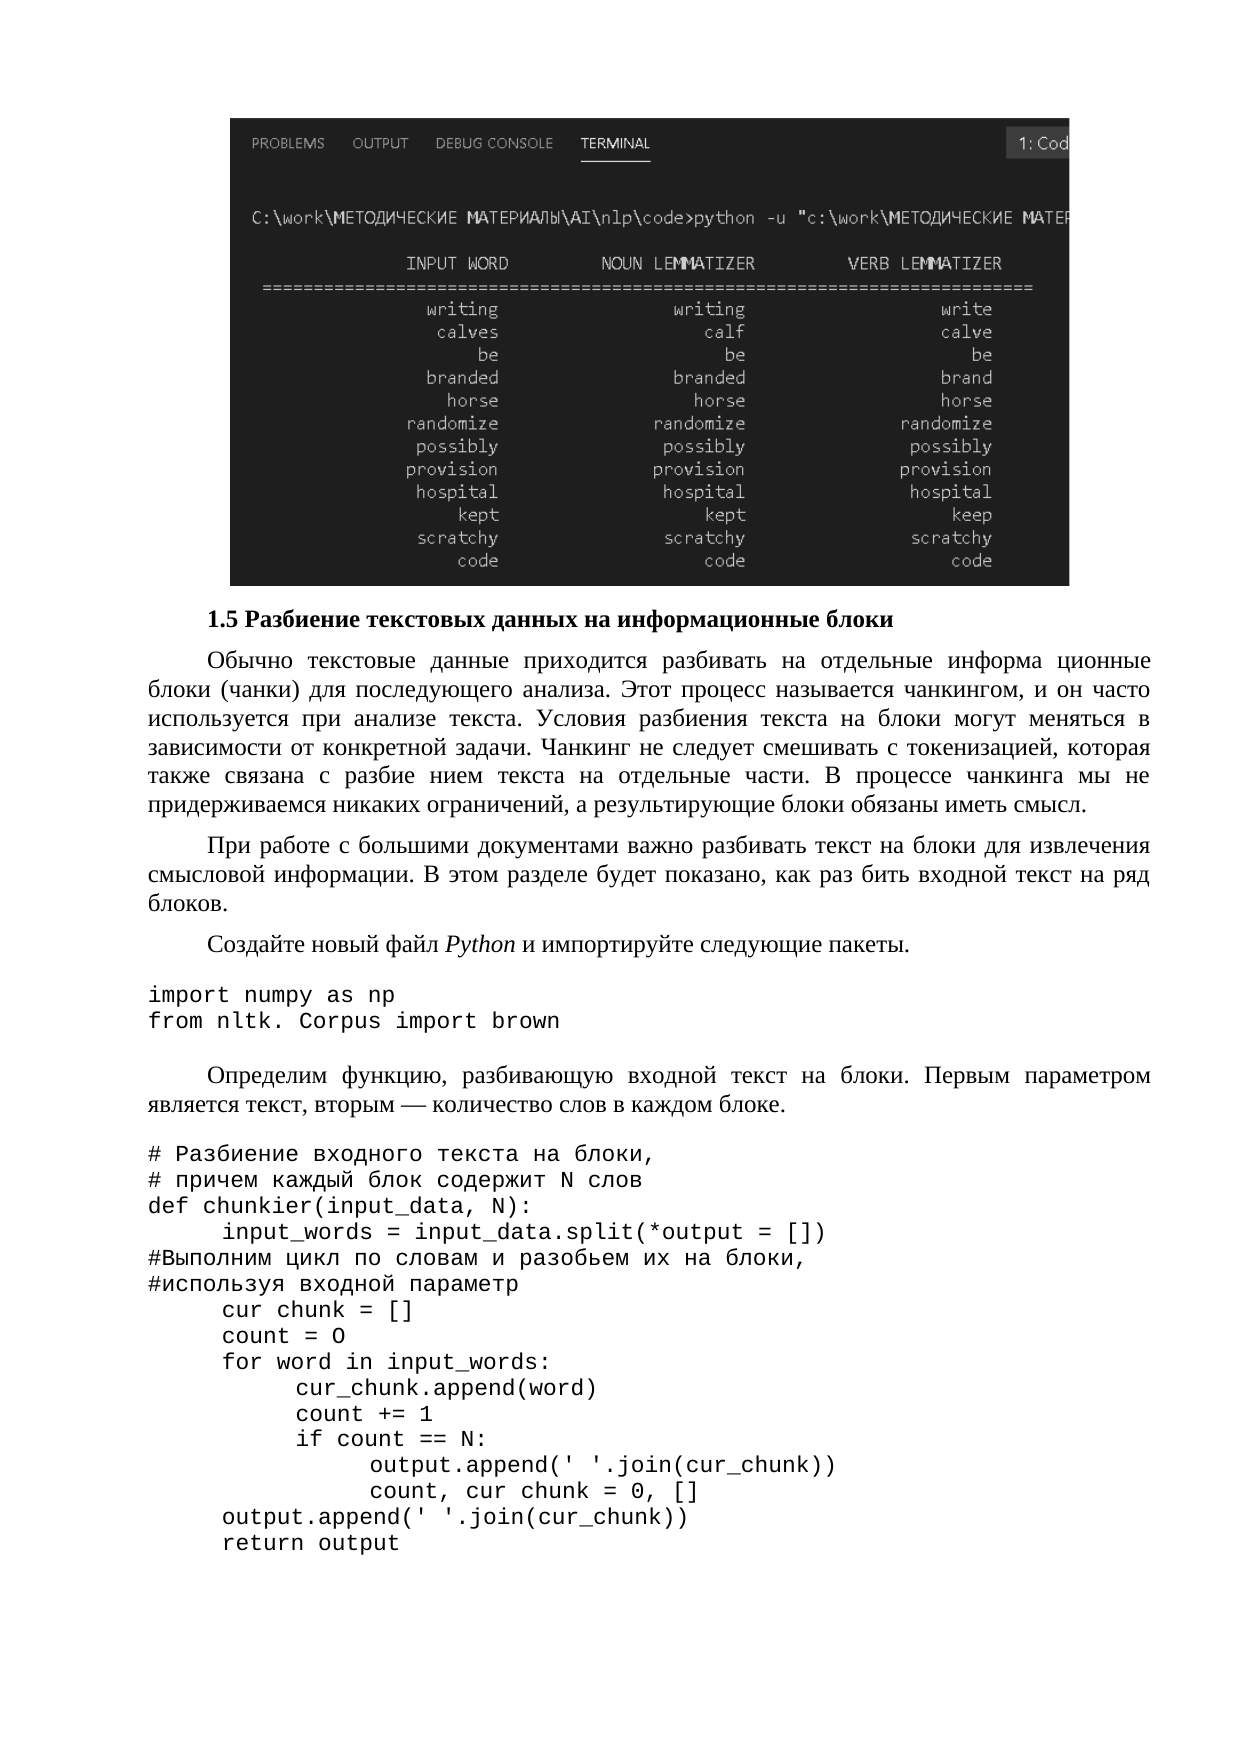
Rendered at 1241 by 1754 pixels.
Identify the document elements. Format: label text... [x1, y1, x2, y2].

text for word in input_words: [148, 1350, 1152, 1376]
text import numpy as np [148, 983, 1152, 1009]
text #Выполним цикл по словам и разобьем их на блоки, [148, 1246, 1152, 1272]
text output.append(' '.join(cur_chunk)) [148, 1454, 1152, 1480]
text Создайте новый файл Python и импортируйте следующие пакеты. [148, 929, 1152, 958]
text from nltk. Corpus import brown [148, 1009, 1152, 1035]
picture [230, 118, 1070, 586]
text count += 1 [148, 1402, 1152, 1428]
text cur_chunk.append(word) [148, 1376, 1152, 1402]
text #используя входной параметр [148, 1272, 1152, 1298]
text count = О [148, 1324, 1152, 1350]
text count, cur chunk = 0, [] [148, 1480, 1152, 1506]
text input_words = input_data.split(*output = []) [148, 1220, 1152, 1246]
text if count == N: [148, 1428, 1152, 1454]
text # причем каждый блок содержит N слов [148, 1168, 1152, 1194]
text При работе с большими документами важно разбивать текст на блоки для извлечения смысловой информации. В этом разделе будет показано, как раз бить входной текст на ряд блоков. [148, 831, 1152, 917]
subtitle Разбиение текстовых данных на информационные блоки [148, 604, 1152, 633]
text Обычно текстовые данные приходится разбивать на отдельные информа ционные блоки (чанки) для последующего анализа. Этот процесс называется чанкингом, и он часто используется при анализе текста. Условия разбиения текста на блоки могут меняться в зависимости от конкретной задачи. Чанкинг не следует смешивать с токенизацией, которая также связана с разбие нием текста на отдельные части. В процессе чанкинга мы не придерживаемся никаких ограничений, а результирующие блоки обязаны иметь смысл. [148, 646, 1152, 818]
text return output [148, 1532, 1152, 1557]
text # Разбиение входного текста на блоки, [148, 1142, 1152, 1168]
text def chunkier(input_data, N): [148, 1194, 1152, 1220]
text output.append(' '.join(cur_chunk)) [148, 1506, 1152, 1532]
text Определим функцию, разбивающую входной текст на блоки. Первым параметром является текст, вторым — количество слов в каждом блоке. [148, 1060, 1152, 1117]
text cur chunk = [] [148, 1298, 1152, 1324]
